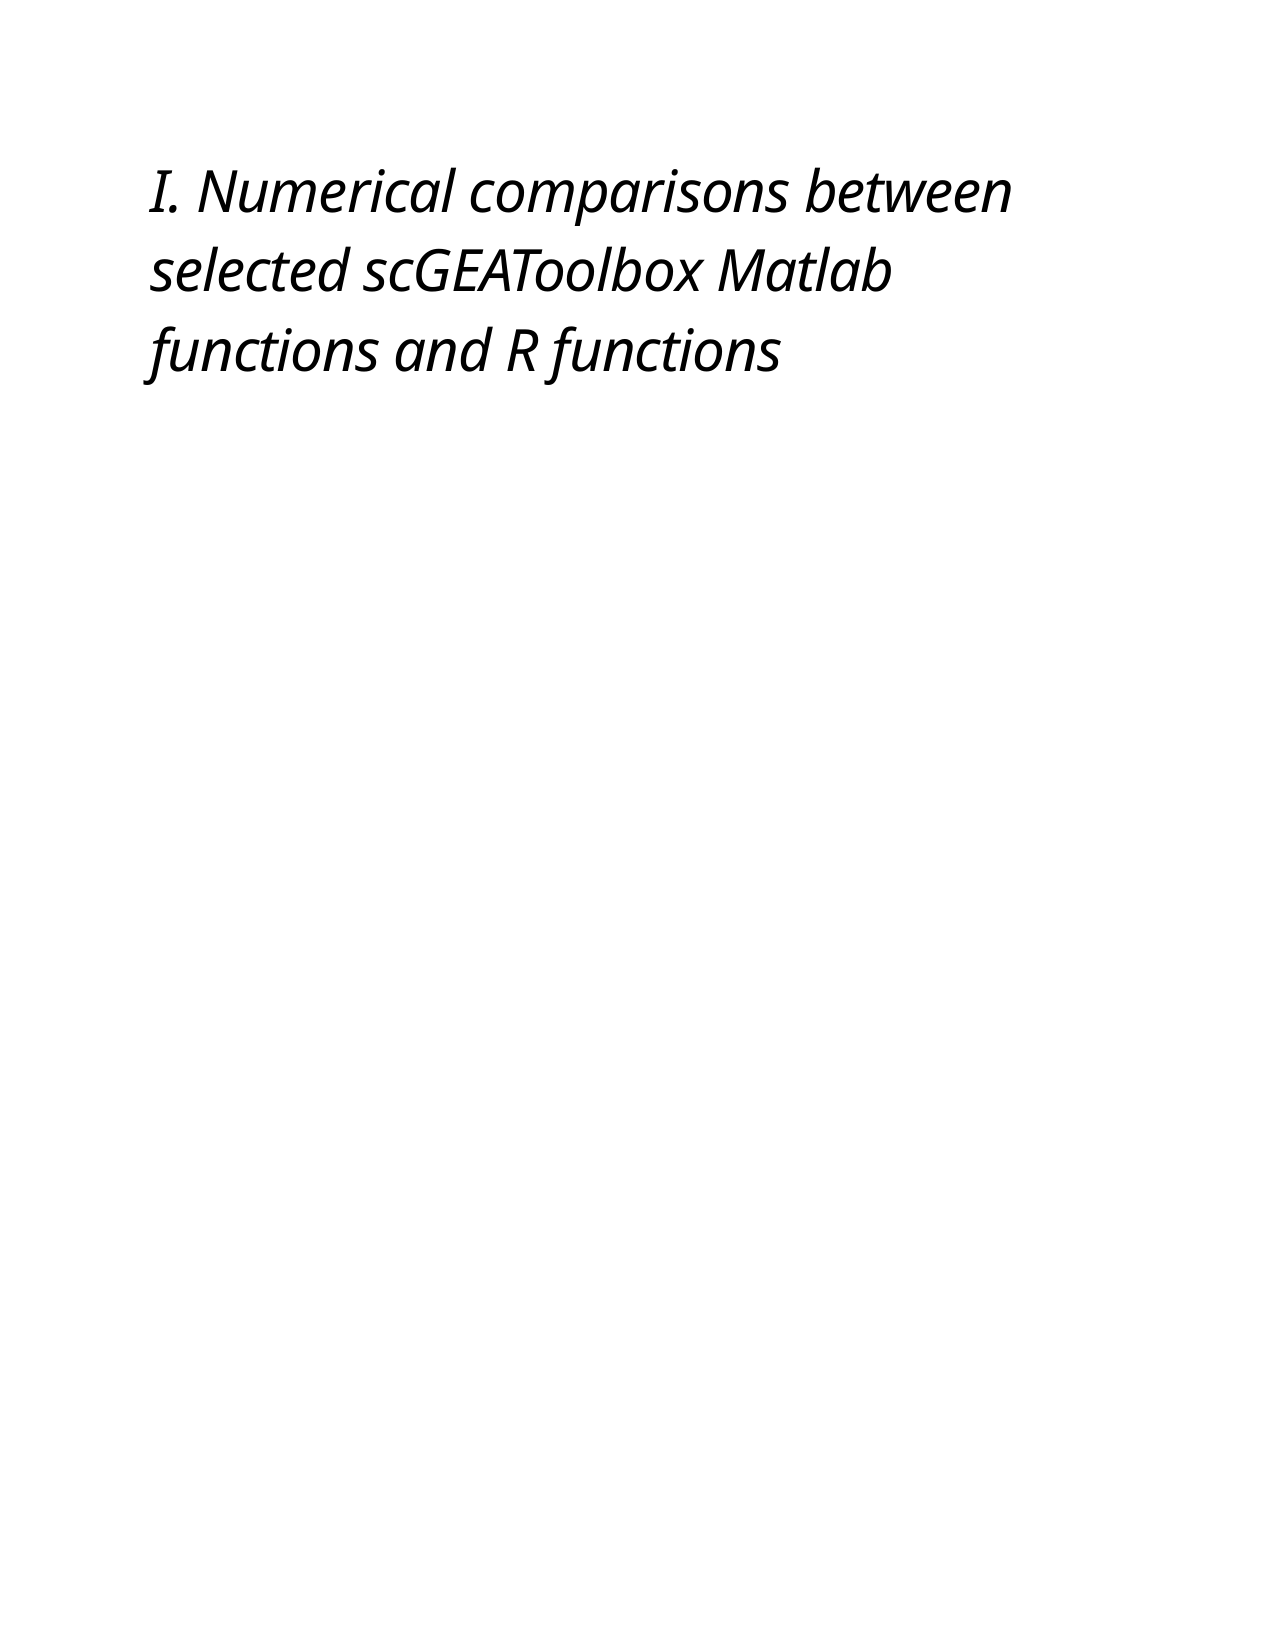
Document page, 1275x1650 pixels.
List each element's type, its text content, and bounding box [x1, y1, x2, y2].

title I. Numerical comparisons between selected scGEAToolbox Matlab functions and R functions [150, 150, 1125, 388]
